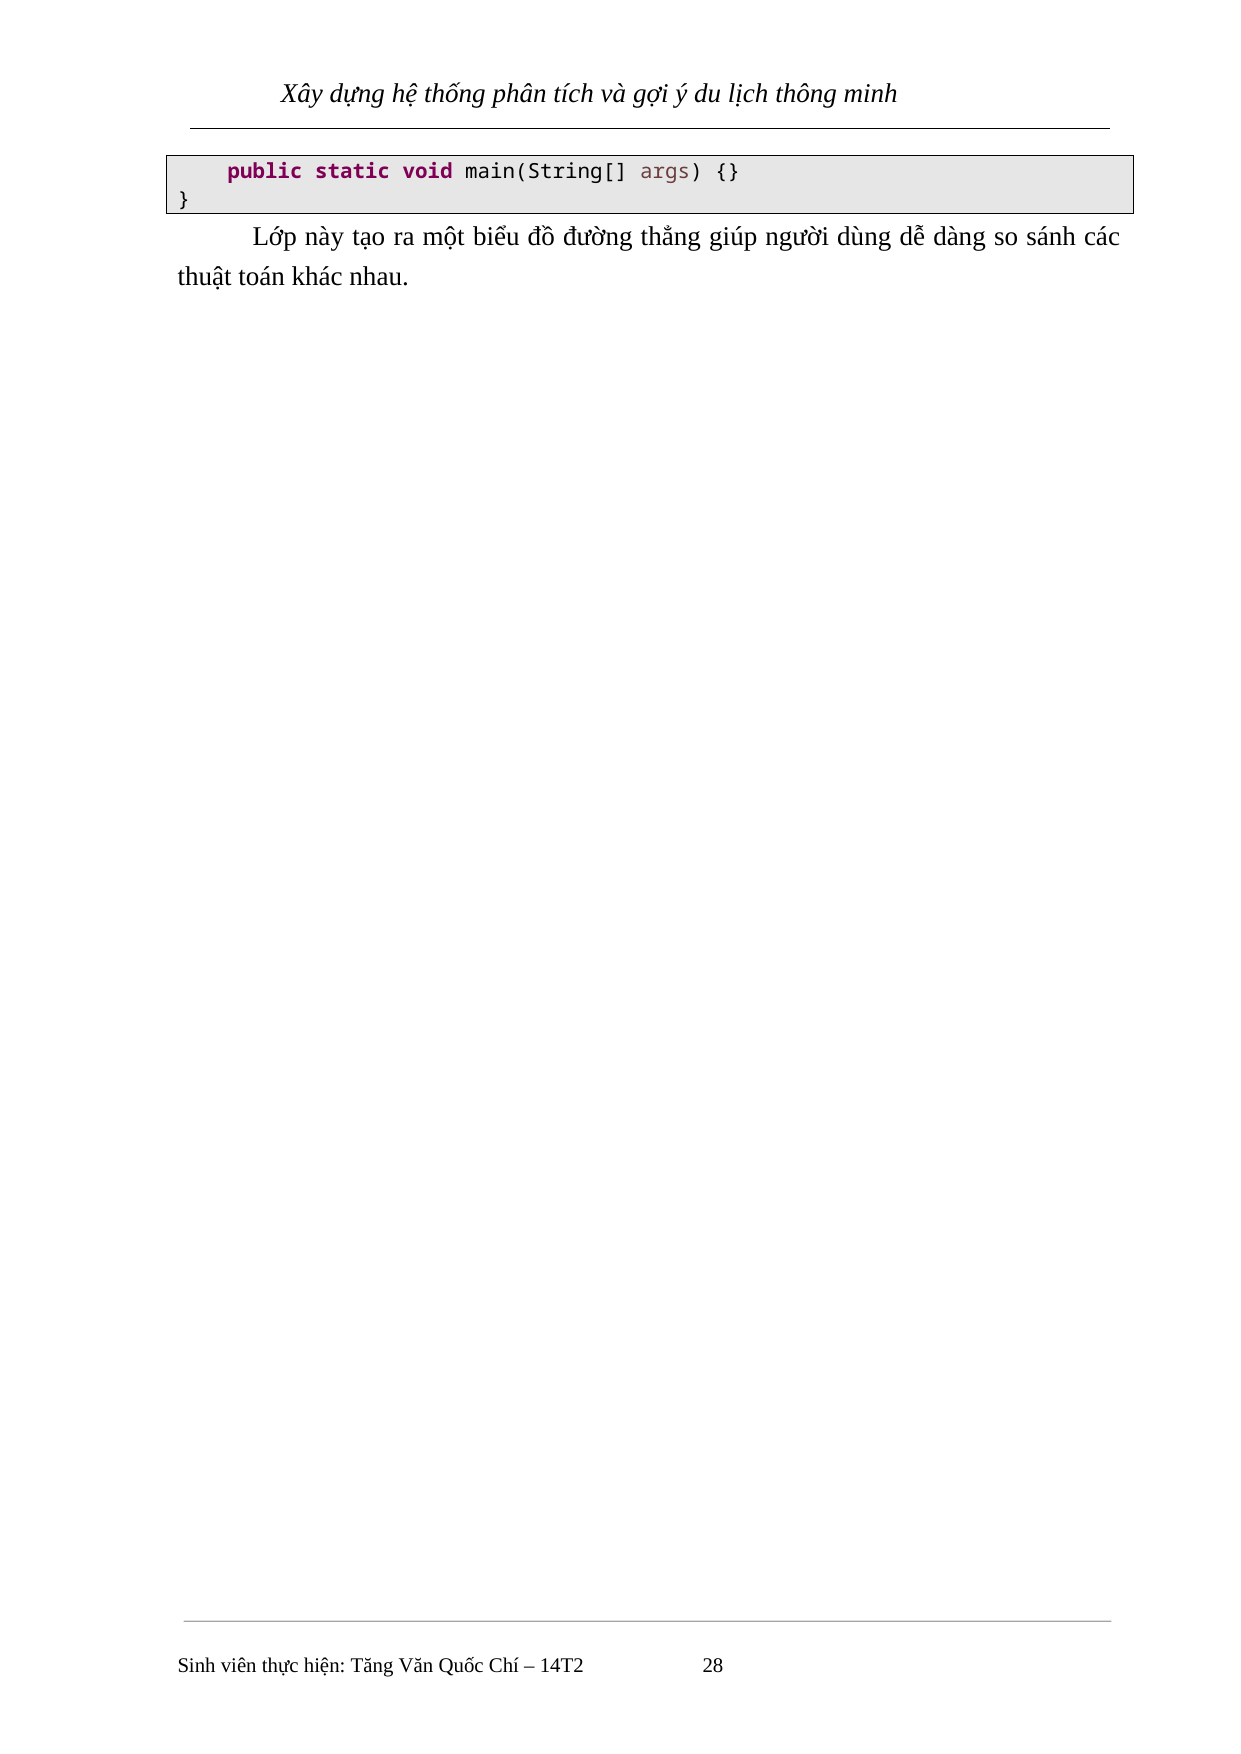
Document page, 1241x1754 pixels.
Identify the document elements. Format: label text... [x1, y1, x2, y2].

text Lớp này tạo ra một biểu đồ đường thẳng giúp người dùng dễ dàng so sánh các thuật toán khác nhau. [177, 220, 1122, 292]
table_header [167, 156, 1133, 213]
